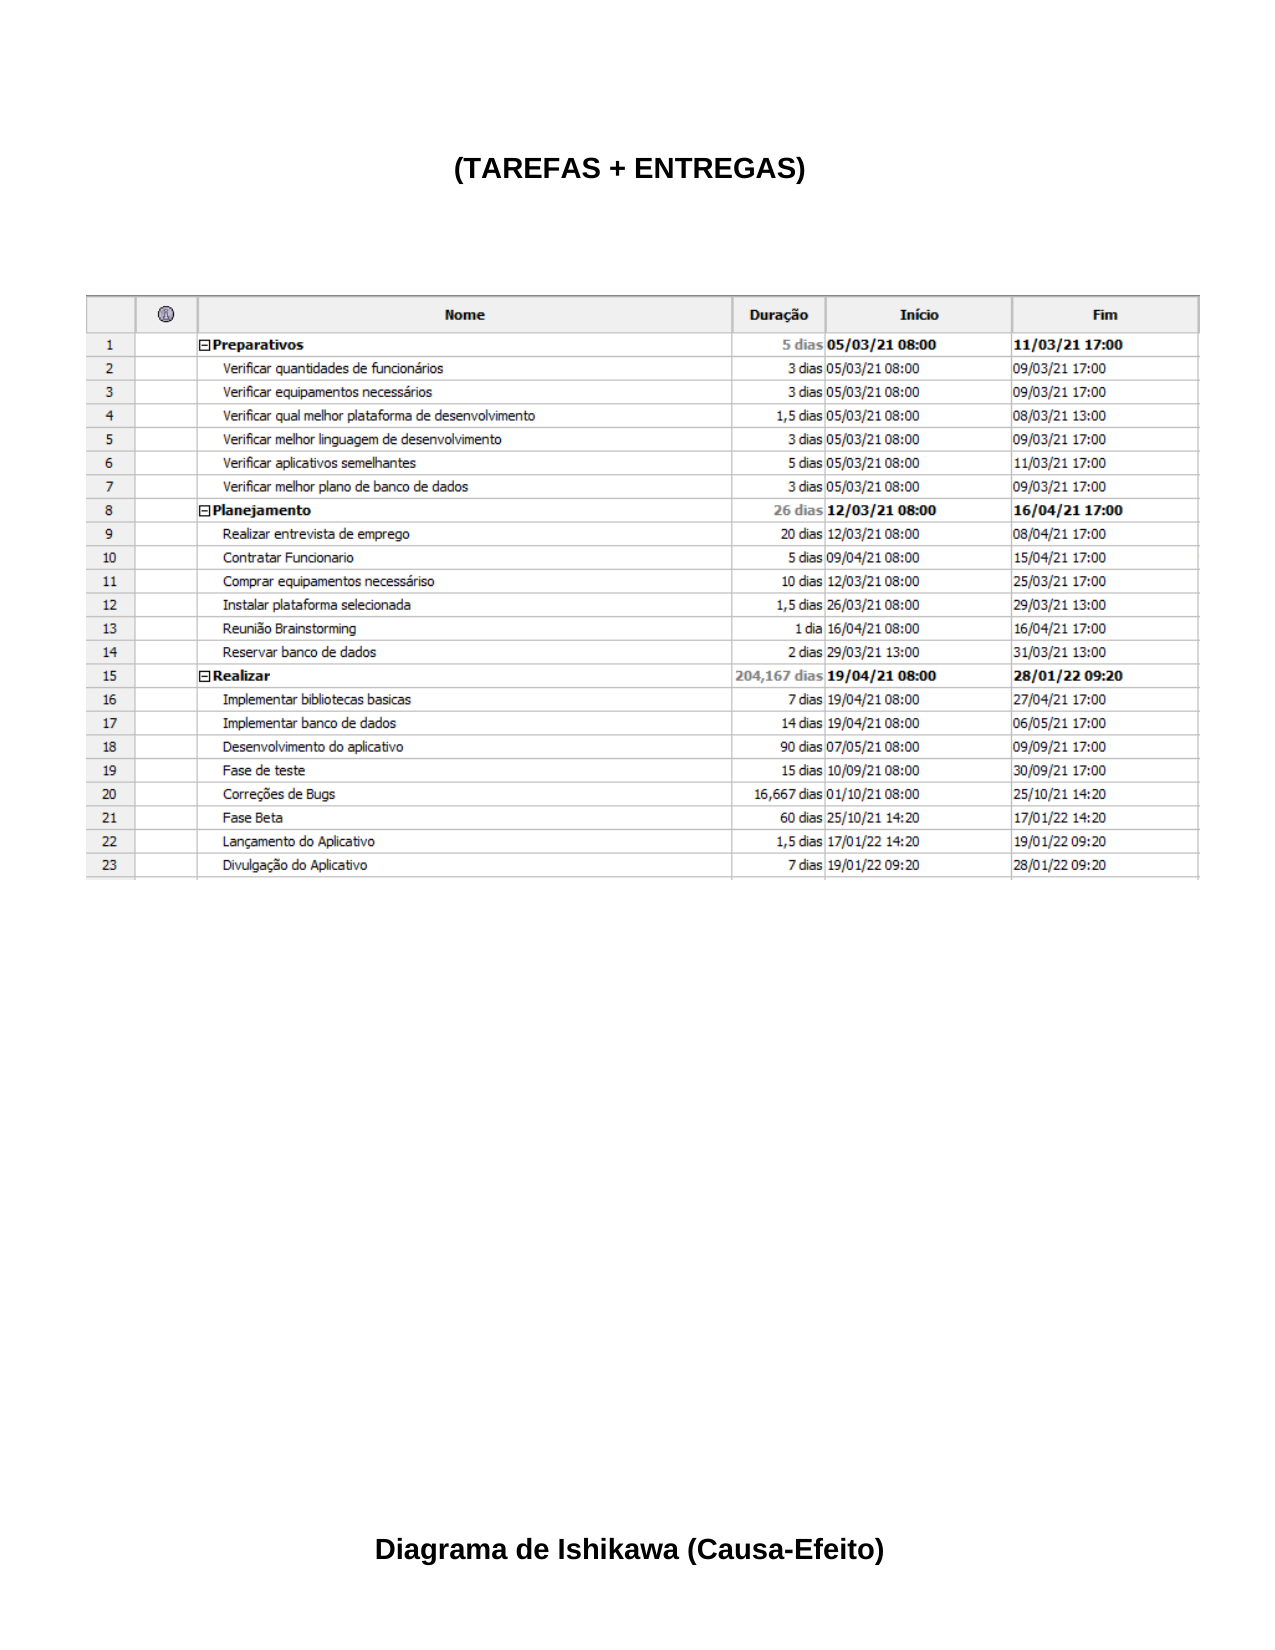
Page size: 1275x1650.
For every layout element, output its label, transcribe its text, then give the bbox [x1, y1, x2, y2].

picture [86, 295, 1200, 880]
text Diagrama de Ishikawa (Causa-Efeito) [148, 1532, 1111, 1566]
text (TAREFAS + ENTREGAS) [148, 151, 1111, 184]
